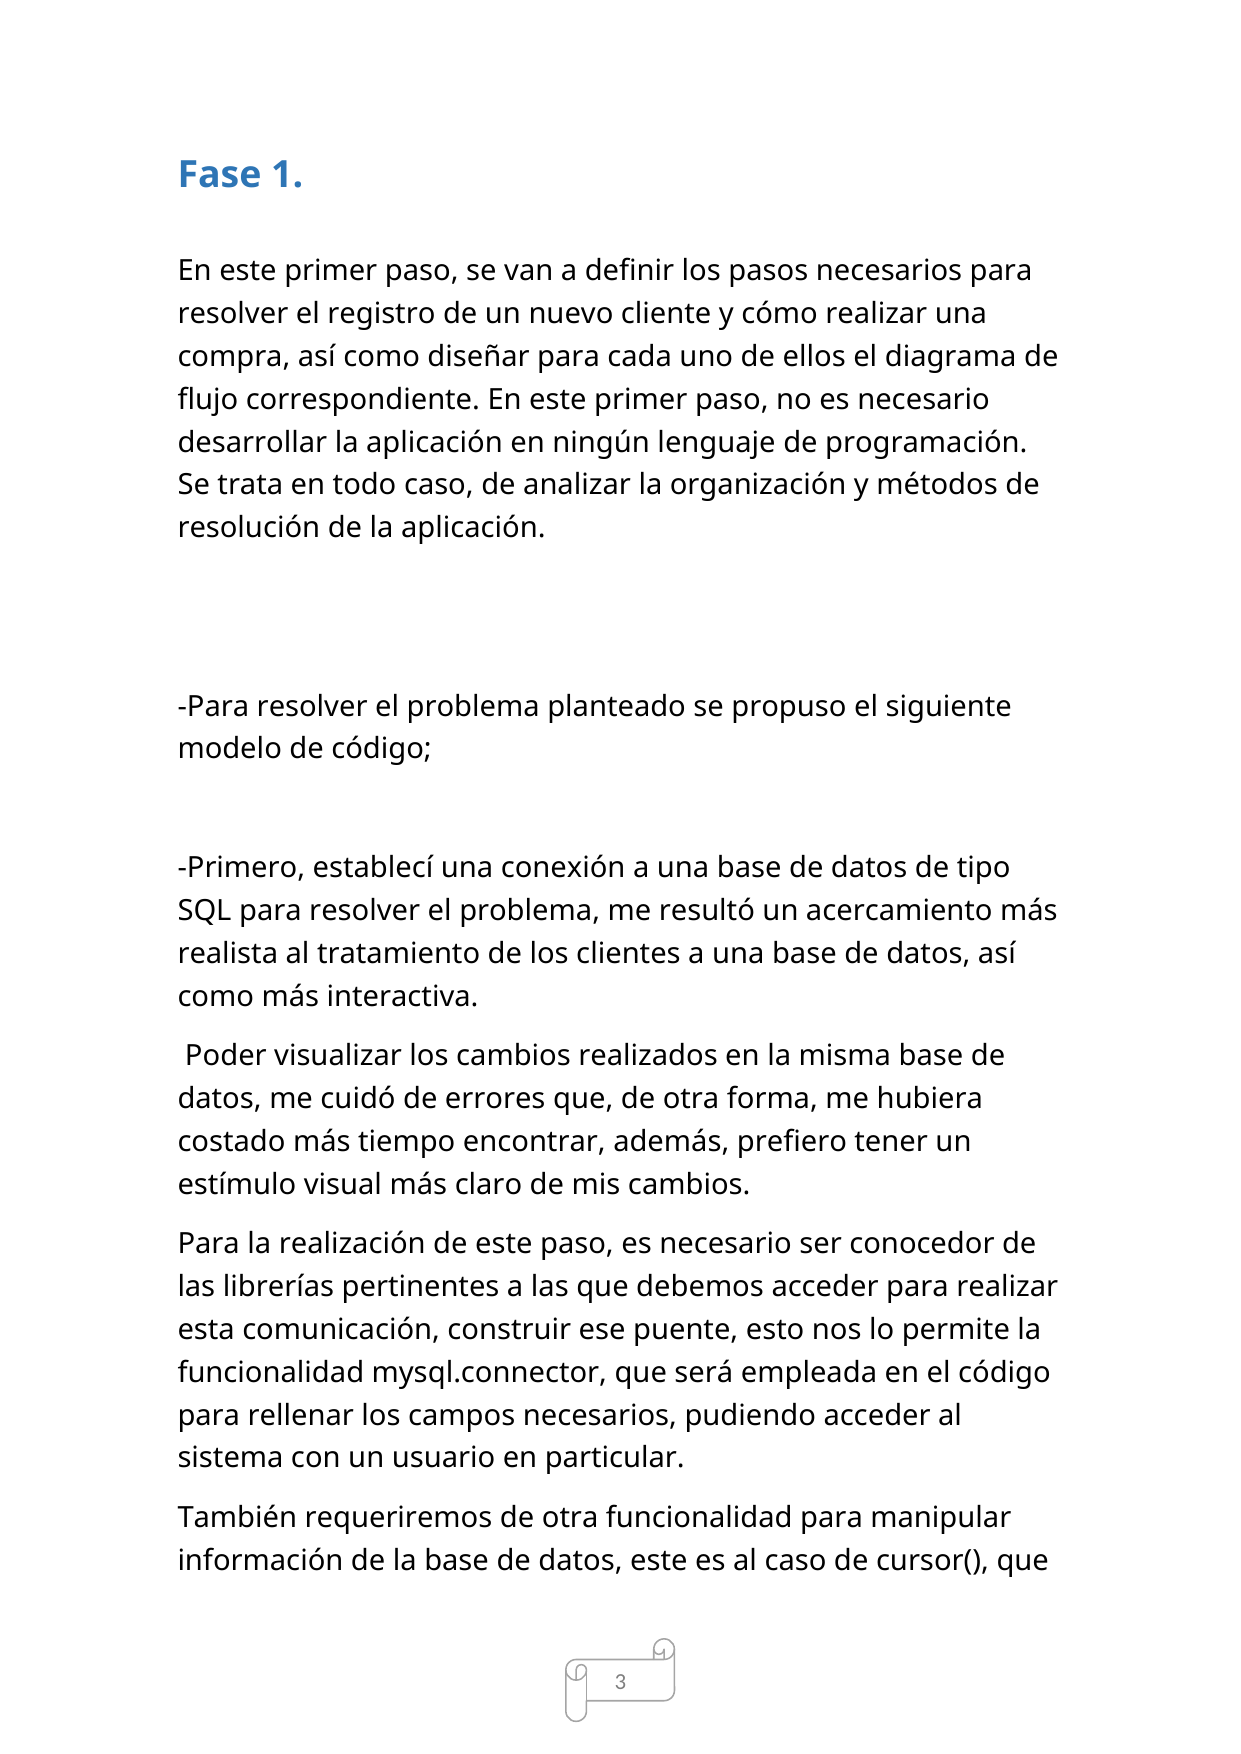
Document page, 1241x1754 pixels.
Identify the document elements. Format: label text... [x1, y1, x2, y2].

text Poder visualizar los cambios realizados en la misma base de datos, me cuidó de errores que, de otra forma, me hubiera costado más tiempo encontrar, además, prefiero tener un estímulo visual más claro de mis cambios. [177, 1034, 1063, 1203]
subtitle Fase 1. [177, 148, 1063, 199]
text Para la realización de este paso, es necesario ser conocedor de las librerías pertinentes a las que debemos acceder para realizar esta comunicación, construir ese puente, esto nos lo permite la funcionalidad mysql.connector, que será empleada en el código para rellenar los campos necesarios, pudiendo acceder al sistema con un usuario en particular. [177, 1222, 1063, 1476]
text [177, 1496, 1063, 1578]
text -Primero, establecí una conexión a una base de datos de tipo SQL para resolver el problema, me resultó un acercamiento más realista al tratamiento de los clientes a una base de datos, así como más interactiva. [177, 847, 1063, 1015]
text -Para resolver el problema planteado se propuso el siguiente modelo de código; [177, 685, 1063, 767]
text En este primer paso, se van a definir los pasos necesarios para resolver el registro de un nuevo cliente y cómo realizar una compra, así como diseñar para cada uno de ellos el diagrama de flujo correspondiente. En este primer paso, no es necesario desarrollar la aplicación en ningún lenguaje de programación. Se trata en todo caso, de analizar la organización y métodos de resolución de la aplicación. [177, 249, 1063, 546]
